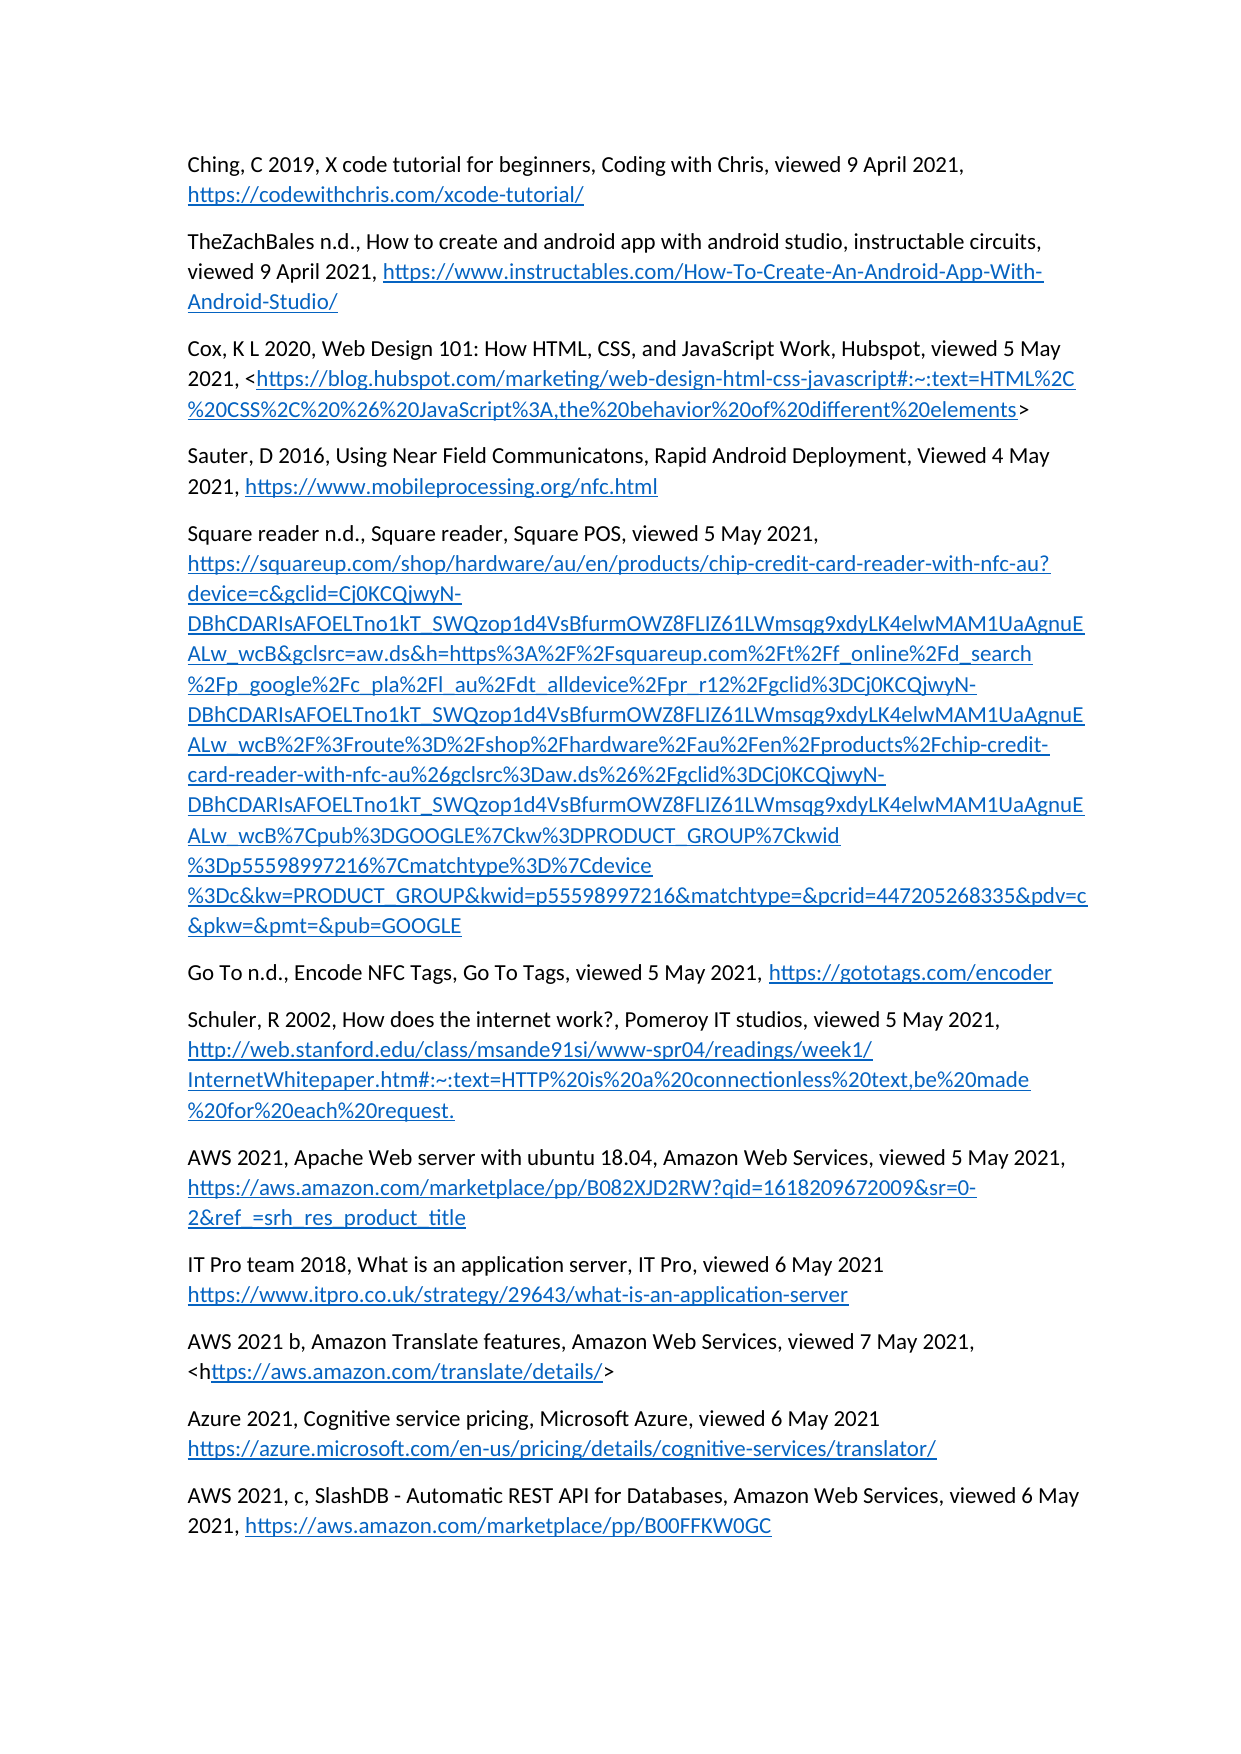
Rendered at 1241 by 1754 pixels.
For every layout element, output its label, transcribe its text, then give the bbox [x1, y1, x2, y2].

text Azure 2021, Cognitive service pricing, Microsoft Azure, viewed 6 May 2021 https://azure.microsoft.com/en-us/pricing/details/cognitive-services/translator/ [187, 1404, 1090, 1462]
text Cox, K L 2020, Web Design 101: How HTML, CSS, and JavaScript Work, Hubspot, viewed 5 May 2021, <https://blog.hubspot.com/marketing/web-design-html-css-javascript#:~:text=HTML%2C%20CSS%2C%20%26%20JavaScript%3A,the%20behavior%20of%20different%20elements> [187, 334, 1090, 423]
text TheZachBales n.d., How to create and android app with android studio, instructable circuits, viewed 9 April 2021, https://www.instructables.com/How-To-Create-An-Android-App-With-Android-Studio/ [187, 227, 1090, 316]
text Schuler, R 2002, How does the internet work?, Pomeroy IT studios, viewed 5 May 2021, http://web.stanford.edu/class/msande91si/www-spr04/readings/week1/InternetWhitepaper.htm#:~:text=HTTP%20is%20a%20connectionless%20text,be%20made%20for%20each%20request. [187, 1005, 1090, 1124]
text Sauter, D 2016, Using Near Field Communicatons, Rapid Android Deployment, Viewed 4 May 2021, https://www.mobileprocessing.org/nfc.html [187, 442, 1090, 500]
text Square reader n.d., Square reader, Square POS, viewed 5 May 2021, https://squareup.com/shop/hardware/au/en/products/chip-credit-card-reader-with-nfc-au?device=c&gclid=Cj0KCQjwyN-DBhCDARIsAFOELTno1kT_SWQzop1d4VsBfurmOWZ8FLIZ61LWmsqg9xdyLK4elwMAM1UaAgnuEALw_wcB&gclsrc=aw.ds&h=https%3A%2F%2Fsquareup.com%2Ft%2Ff_online%2Fd_search%2Fp_google%2Fc_pla%2Fl_au%2Fdt_alldevice%2Fpr_r12%2Fgclid%3DCj0KCQjwyN-DBhCDARIsAFOELTno1kT_SWQzop1d4VsBfurmOWZ8FLIZ61LWmsqg9xdyLK4elwMAM1UaAgnuEALw_wcB%2F%3Froute%3D%2Fshop%2Fhardware%2Fau%2Fen%2Fproducts%2Fchip-credit-card-reader-with-nfc-au%26gclsrc%3Daw.ds%26%2Fgclid%3DCj0KCQjwyN-DBhCDARIsAFOELTno1kT_SWQzop1d4VsBfurmOWZ8FLIZ61LWmsqg9xdyLK4elwMAM1UaAgnuEALw_wcB%7Cpub%3DGOOGLE%7Ckw%3DPRODUCT_GROUP%7Ckwid%3Dp55598997216%7Cmatchtype%3D%7Cdevice%3Dc&kw=PRODUCT_GROUP&kwid=p55598997216&matchtype=&pcrid=447205268335&pdv=c&pkw=&pmt=&pub=GOOGLE [187, 519, 1090, 939]
text AWS 2021 b, Amazon Translate features, Amazon Web Services, viewed 7 May 2021, <https://aws.amazon.com/translate/details/> [187, 1327, 1090, 1385]
text AWS 2021, Apache Web server with ubuntu 18.04, Amazon Web Services, viewed 5 May 2021, https://aws.amazon.com/marketplace/pp/B082XJD2RW?qid=1618209672009&sr=0-2&ref_=srh_res_product_title [187, 1143, 1090, 1231]
text Go To n.d., Encode NFC Tags, Go To Tags, viewed 5 May 2021, https://gototags.com/encoder [187, 958, 1090, 986]
text Ching, C 2019, X code tutorial for beginners, Coding with Chris, viewed 9 April 2021, https://codewithchris.com/xcode-tutorial/ [187, 150, 1090, 208]
text AWS 2021, c, SlashDB - Automatic REST API for Databases, Amazon Web Services, viewed 6 May 2021, https://aws.amazon.com/marketplace/pp/B00FFKW0GC [187, 1481, 1090, 1539]
text IT Pro team 2018, What is an application server, IT Pro, viewed 6 May 2021 https://www.itpro.co.uk/strategy/29643/what-is-an-application-server [187, 1250, 1090, 1308]
